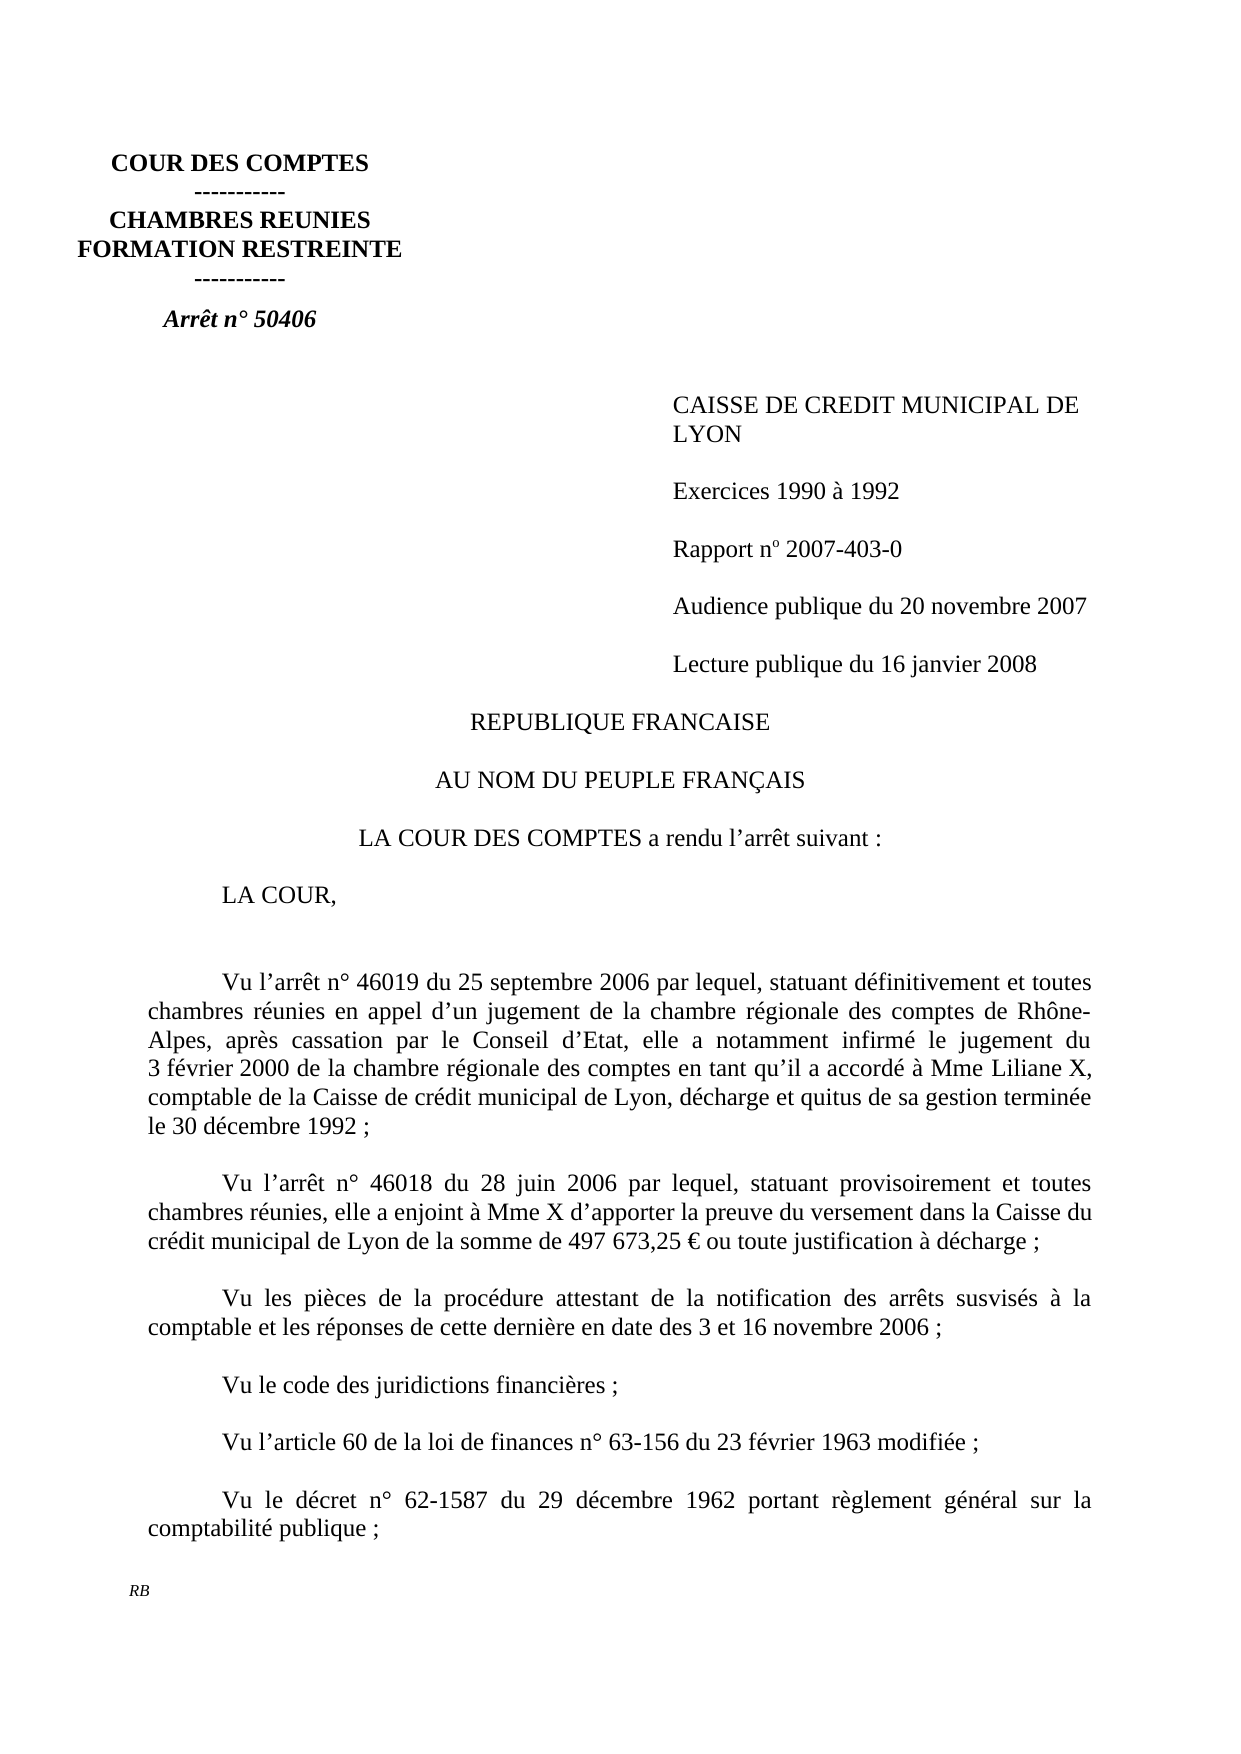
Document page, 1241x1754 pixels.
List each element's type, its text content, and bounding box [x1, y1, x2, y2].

text Rapport no 2007-403-0 [673, 534, 1092, 563]
table_header COUR DES COMPTES ----------- CHAMBRES REUNIES FORMATION RESTREINTE ----------- Arrêt n° 50406 [62, 148, 418, 390]
text Audience publique du 20 novembre 2007 [673, 591, 1092, 620]
text Vu l’article 60 de la loi de finances n° 63-156 du 23 février 1963 modifiée ; [148, 1427, 1092, 1456]
text Vu les pièces de la procédure attestant de la notification des arrêts susvisés à la comptable et les réponses de cette dernière en date des 3 et 16 novembre 2006 ; [148, 1283, 1092, 1341]
text AU NOM DU PEUPLE FRANÇAIS [148, 765, 1092, 793]
text CAISSE DE CREDIT MUNICIPAL DE LYON [673, 390, 1092, 448]
text Lecture publique du 16 janvier 2008 [673, 649, 1092, 678]
text Vu le code des juridictions financières ; [148, 1370, 1092, 1398]
text LA COUR, [222, 881, 1092, 909]
text Exercices 1990 à 1992 [673, 476, 1092, 505]
text RB [129, 1581, 1092, 1600]
text REPUBLIQUE FRANCAISE [148, 707, 1092, 736]
text LA COUR DES COMPTES a rendu l’arrêt suivant : [148, 823, 1092, 851]
text Vu l’arrêt n° 46018 du 28 juin 2006 par lequel, statuant provisoirement et toutes chambres réunies, elle a enjoint à Mme X d’apporter la preuve du versement dans la Caisse du crédit municipal de Lyon de la somme de 497 673,25 € ou toute justification à décharge ; [148, 1168, 1092, 1255]
text Vu le décret n° 62-1587 du 29 décembre 1962 portant règlement général sur la comptabilité publique ; [148, 1485, 1092, 1542]
text Vu l’arrêt n° 46019 du 25 septembre 2006 par lequel, statuant définitivement et toutes chambres réunies en appel d’un jugement de la chambre régionale des comptes de Rhône-Alpes, après cassation par le Conseil d’Etat, elle a notamment infirmé le jugement du 3 février 2000 de la chambre régionale des comptes en tant qu’il a accordé à Mme Liliane X, comptable de la Caisse de crédit municipal de Lyon, décharge et quitus de sa gestion terminée le 30 décembre 1992 ; [148, 967, 1092, 1140]
